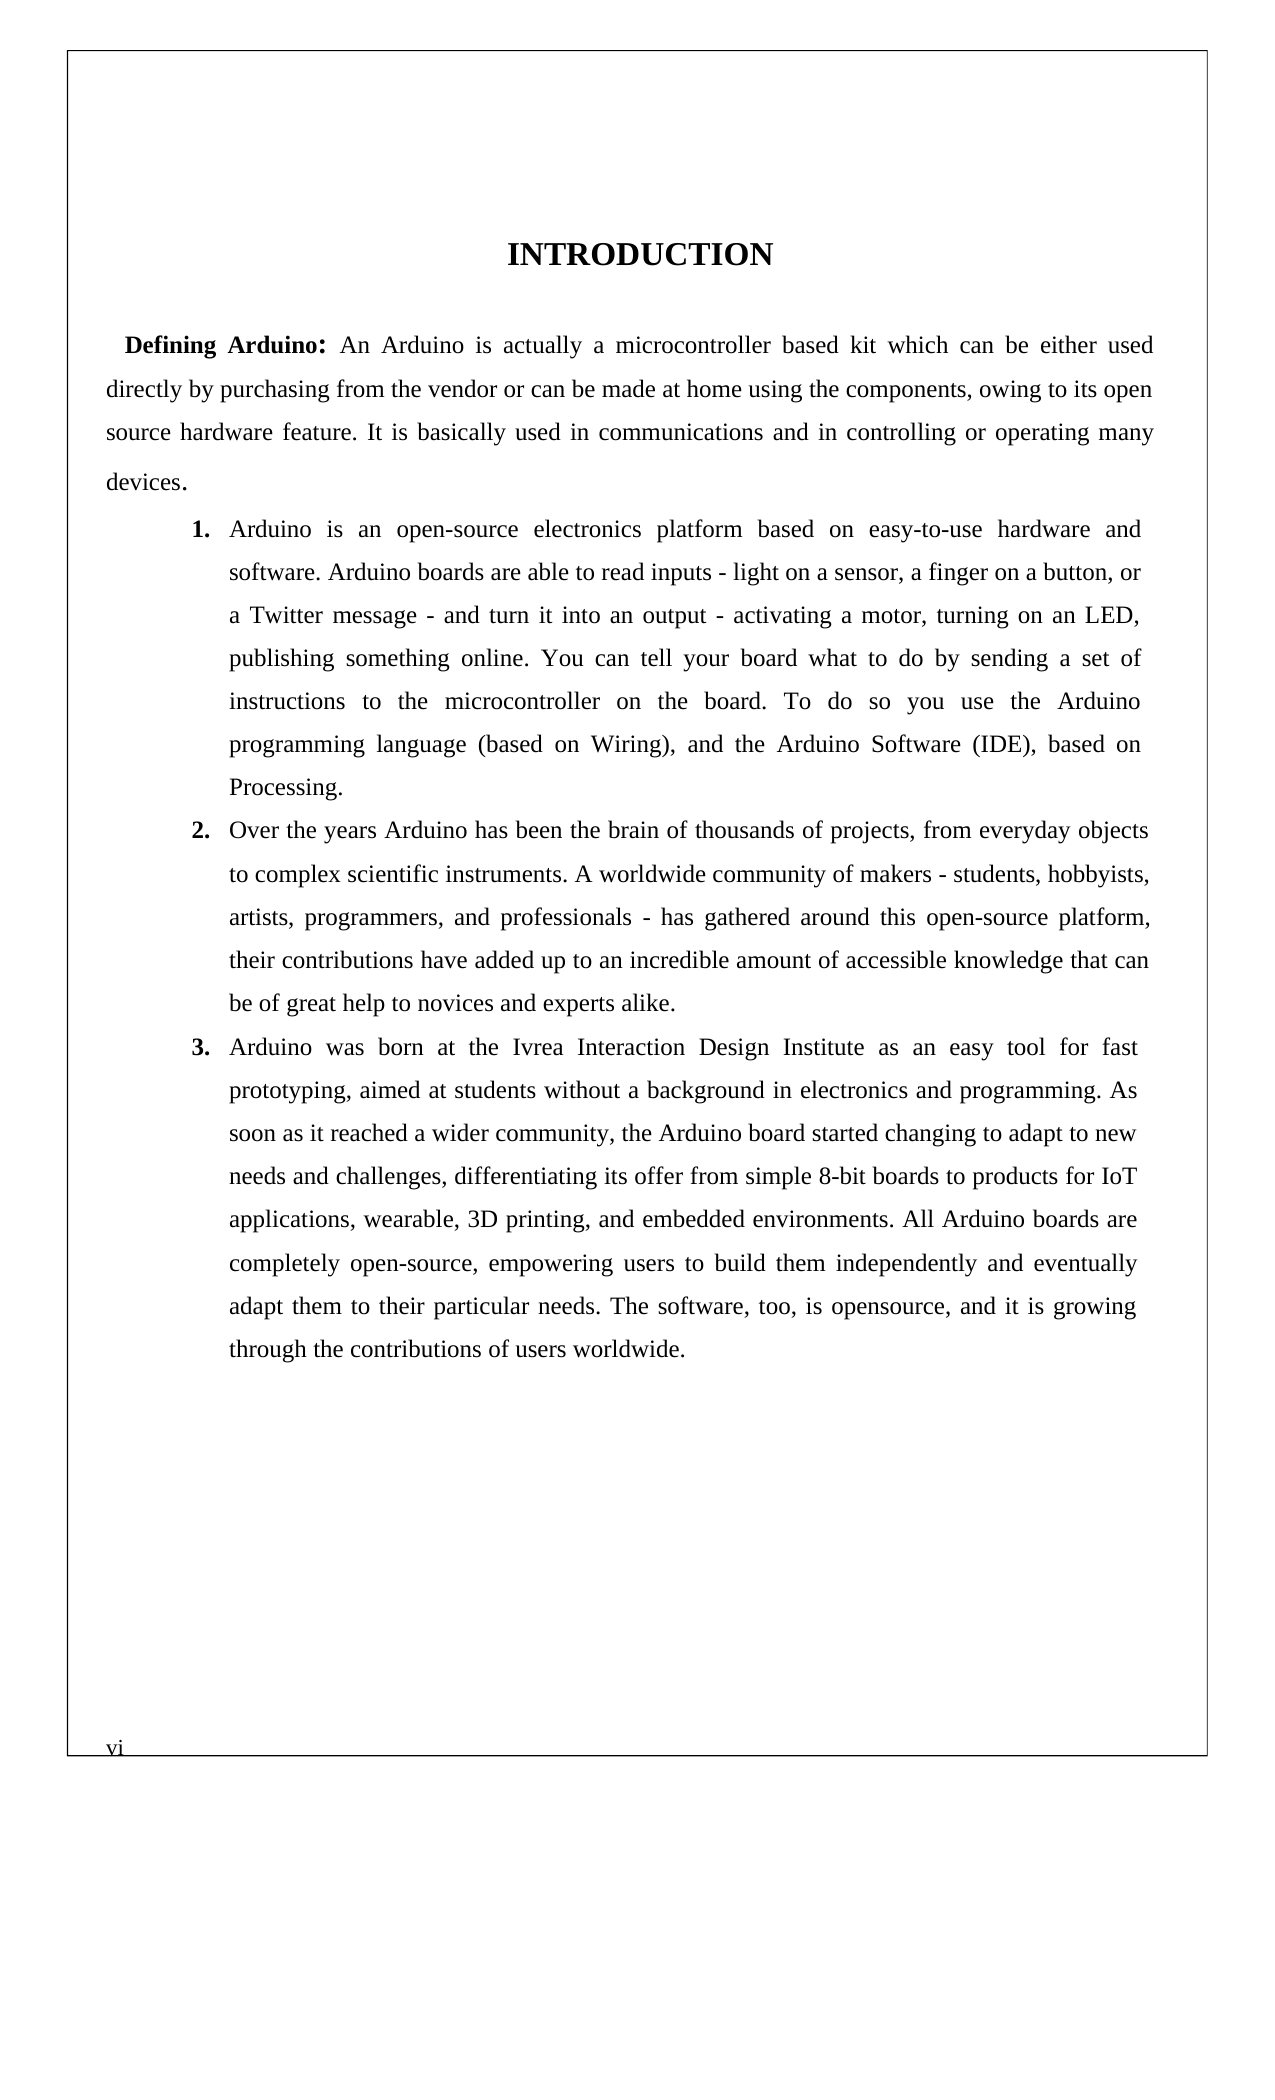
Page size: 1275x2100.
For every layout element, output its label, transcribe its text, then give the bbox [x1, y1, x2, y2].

list Over the years Arduino has been the brain of thousands of projects, from everyday objects to complex scientific instruments. A worldwide community of makers - students, hobbyists, artists, programmers, and professionals - has gathered around this open-source platform, their contributions have added up to an incredible amount of accessible knowledge that can be of great help to novices and experts alike. [191, 816, 1151, 1017]
list Arduino is an open-source electronics platform based on easy-to-use hardware and software. Arduino boards are able to read inputs - light on a sensor, a finger on a button, or a Twitter message - and turn it into an output - activating a motor, turning on an LED, publishing something online. You can tell your board what to do by sending a set of instructions to the microcontroller on the board. To do so you use the Arduino programming language (based on Wiring), and the Arduino Software (IDE), based on Processing. [191, 514, 1142, 801]
subtitle INTRODUCTION [209, 235, 1072, 273]
list Arduino was born at the Ivrea Interaction Design Institute as an easy tool for fast prototyping, aimed at students without a background in electronics and programming. As soon as it reached a wider community, the Arduino board started changing to adapt to new needs and challenges, differentiating its offer from simple 8-bit boards to products for IoT applications, wearable, 3D printing, and embedded environments. All Arduino boards are completely open-source, empowering users to build them independently and eventually adapt them to their particular needs. The software, too, is opensource, and it is growing through the contributions of users worldwide. [191, 1032, 1139, 1363]
text Defining Arduino: An Arduino is actually a microcontroller based kit which can be either used directly by purchasing from the vendor or can be made at home using the components, owing to its open source hardware feature. It is basically used in communications and in controlling or operating many devices. [106, 326, 1154, 496]
text vi [106, 1734, 1210, 1761]
